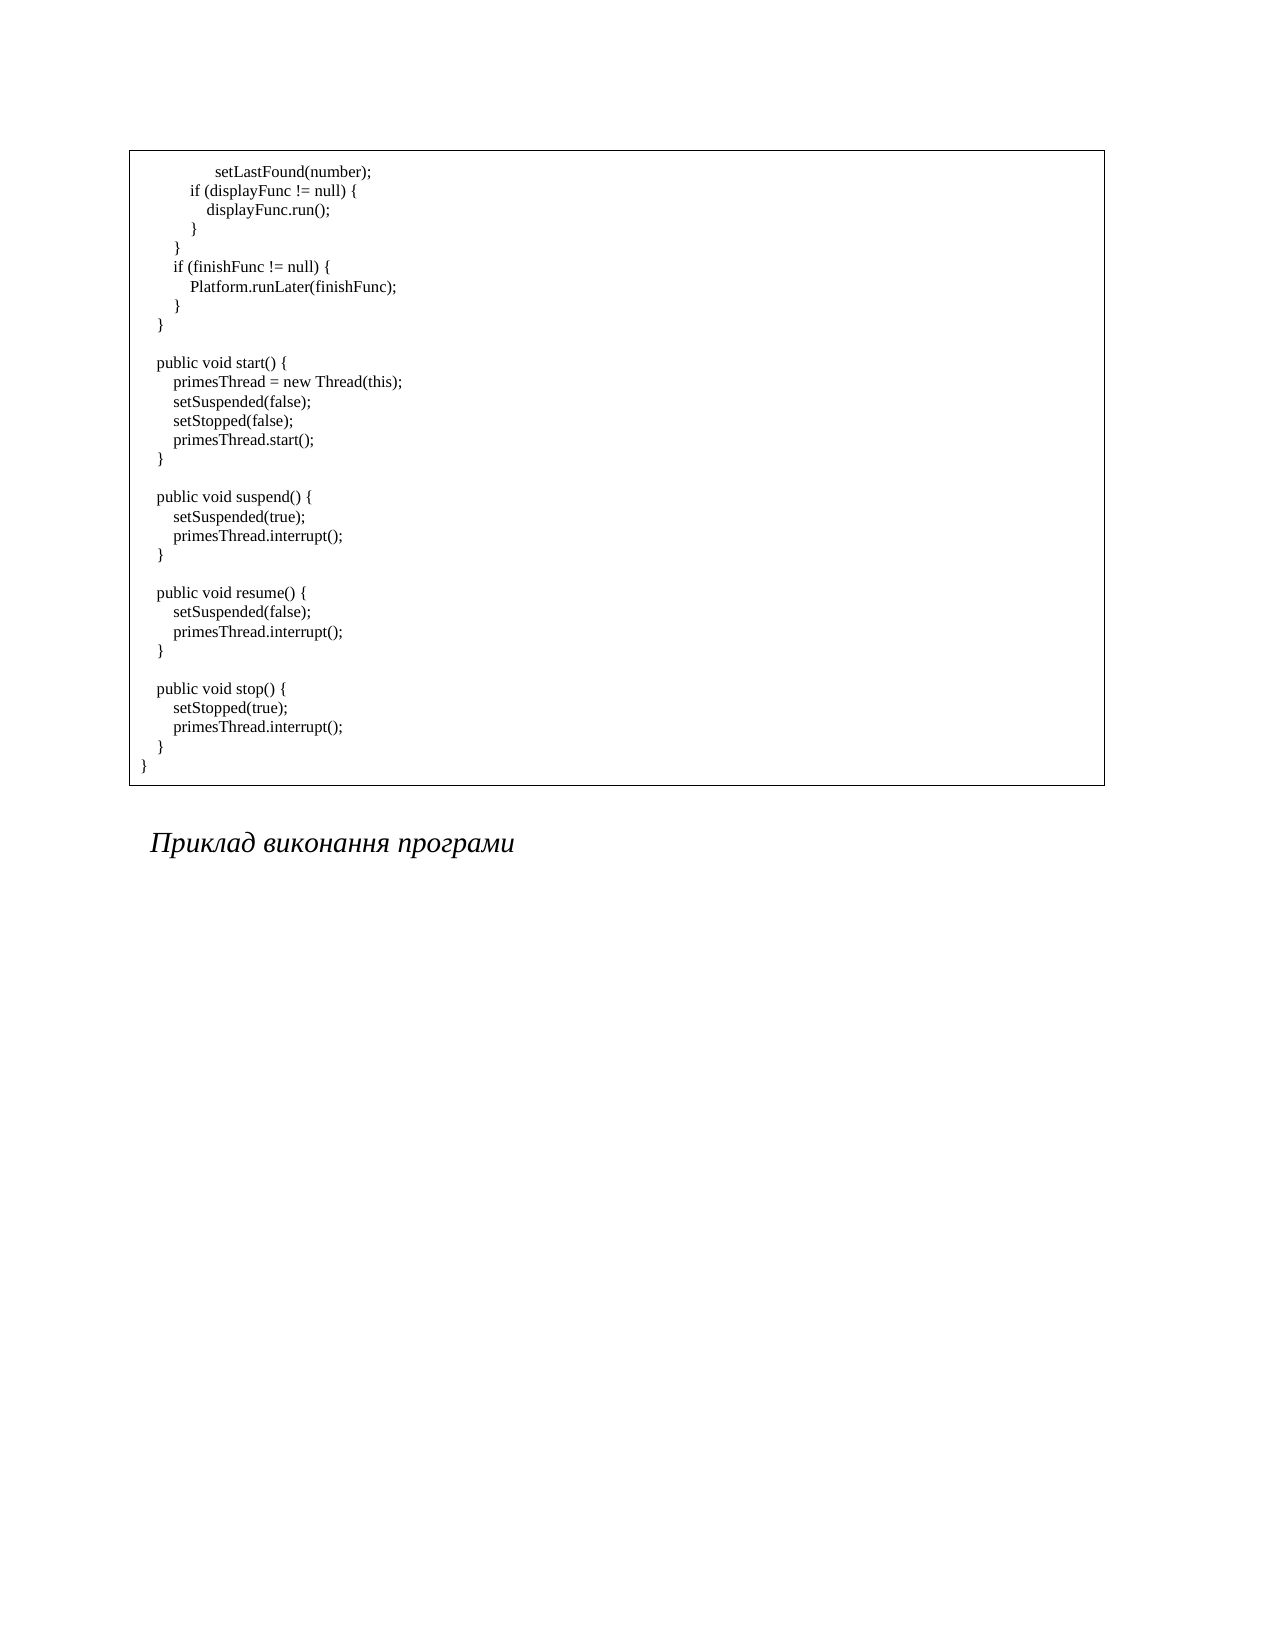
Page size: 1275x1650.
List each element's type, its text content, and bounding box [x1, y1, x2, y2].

text Приклад виконання програми [150, 825, 1125, 858]
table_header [130, 151, 1104, 785]
